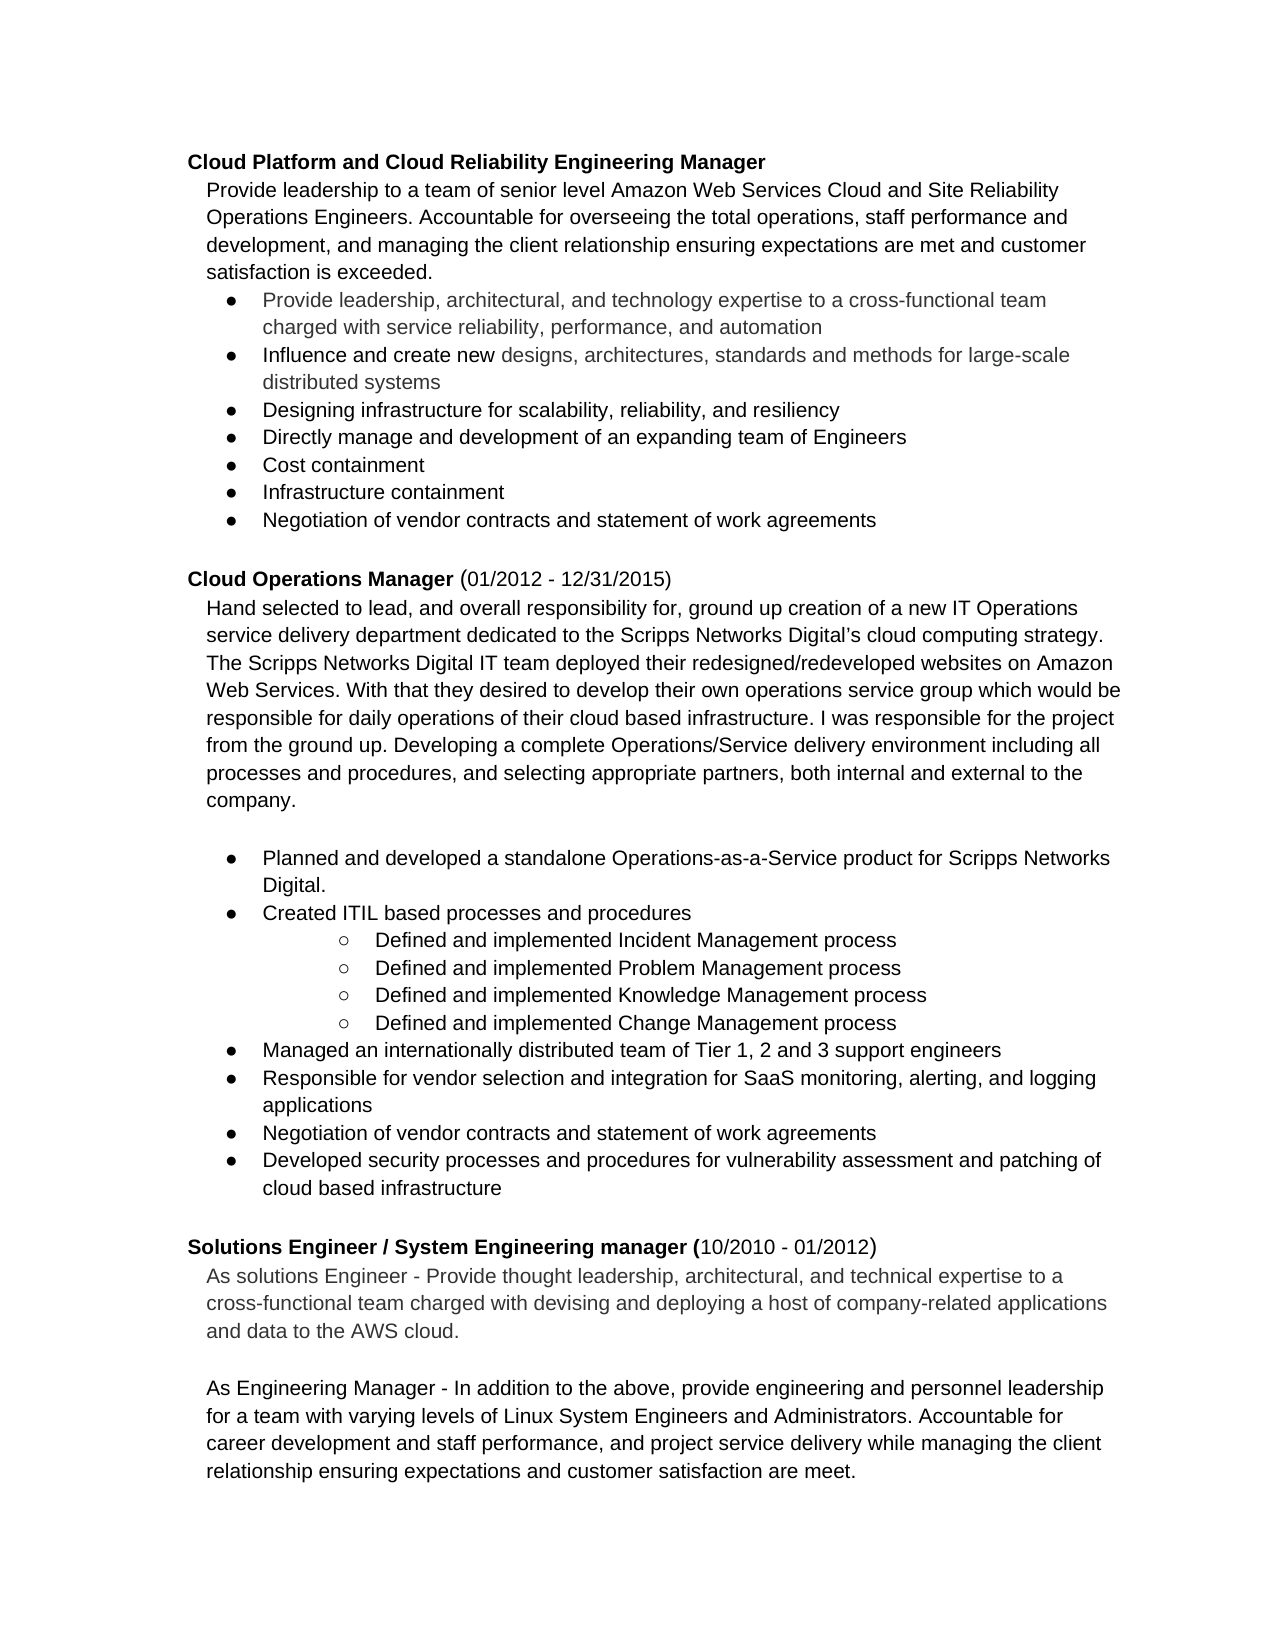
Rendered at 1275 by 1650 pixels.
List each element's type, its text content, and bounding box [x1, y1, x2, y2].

text Provide leadership to a team of senior level Amazon Web Services Cloud and Site Reliability Operations Engineers. Accountable for overseeing the total operations, staff performance and development, and managing the client relationship ensuring expectations are met and customer satisfaction is exceeded. [206, 177, 1125, 284]
text Solutions Engineer / System Engineering manager (10/2010 - 01/2012) [187, 1233, 1125, 1260]
text As Engineering Manager - In addition to the above, provide engineering and personnel leadership for a team with varying levels of Linux System Engineers and Administrators. Accountable for career development and staff performance, and project service delivery while managing the client relationship ensuring expectations and customer satisfaction are meet. [206, 1376, 1125, 1483]
text Hand selected to lead, and overall responsibility for, ground up creation of a new IT Operations service delivery department dedicated to the Scripps Networks Digital’s cloud computing strategy. The Scripps Networks Digital IT team deployed their redesigned/redeveloped websites on Amazon Web Services. With that they desired to develop their own operations service group which would be responsible for daily operations of their cloud based infrastructure. I was responsible for the project from the ground up. Developing a complete Operations/Service delivery environment including all processes and procedures, and selecting appropriate partners, both internal and external to the company. [206, 595, 1125, 812]
list Defined and implemented Change Management process [337, 1011, 1125, 1034]
list Created ITIL based processes and procedures [225, 901, 1125, 924]
list Designing infrastructure for scalability, reliability, and resiliency [225, 397, 1125, 421]
text Cloud Operations Manager (01/2012 - 12/31/2015) [187, 565, 1125, 592]
list Provide leadership, architectural, and technology expertise to a cross-functional team charged with service reliability, performance, and automation [225, 287, 1125, 339]
list Defined and implemented Knowledge Management process [337, 983, 1125, 1007]
list Defined and implemented Problem Management process [337, 956, 1125, 979]
list Directly manage and development of an expanding team of Engineers [225, 425, 1125, 449]
list Managed an internationally distributed team of Tier 1, 2 and 3 support engineers [225, 1038, 1125, 1062]
list Negotiation of vendor contracts and statement of work agreements [225, 507, 1125, 531]
list Developed security processes and procedures for vulnerability assessment and patching of cloud based infrastructure [225, 1148, 1125, 1199]
list Responsible for vendor selection and integration for SaaS monitoring, alerting, and logging applications [225, 1066, 1125, 1117]
list Cost containment [225, 452, 1125, 476]
text Cloud Platform and Cloud Reliability Engineering Manager [187, 150, 1125, 174]
list Infrastructure containment [225, 480, 1125, 504]
text As solutions Engineer - Provide thought leadership, architectural, and technical expertise to a cross-functional team charged with devising and deploying a host of company-related applications and data to the AWS cloud. [206, 1263, 1125, 1342]
list Planned and developed a standalone Operations-as-a-Service product for Scripps Networks Digital. [225, 846, 1125, 897]
list Defined and implemented Incident Management process [337, 928, 1125, 952]
list Influence and create new designs, architectures, standards and methods for large-scale distributed systems [225, 342, 1125, 394]
list Negotiation of vendor contracts and statement of work agreements [225, 1121, 1125, 1144]
